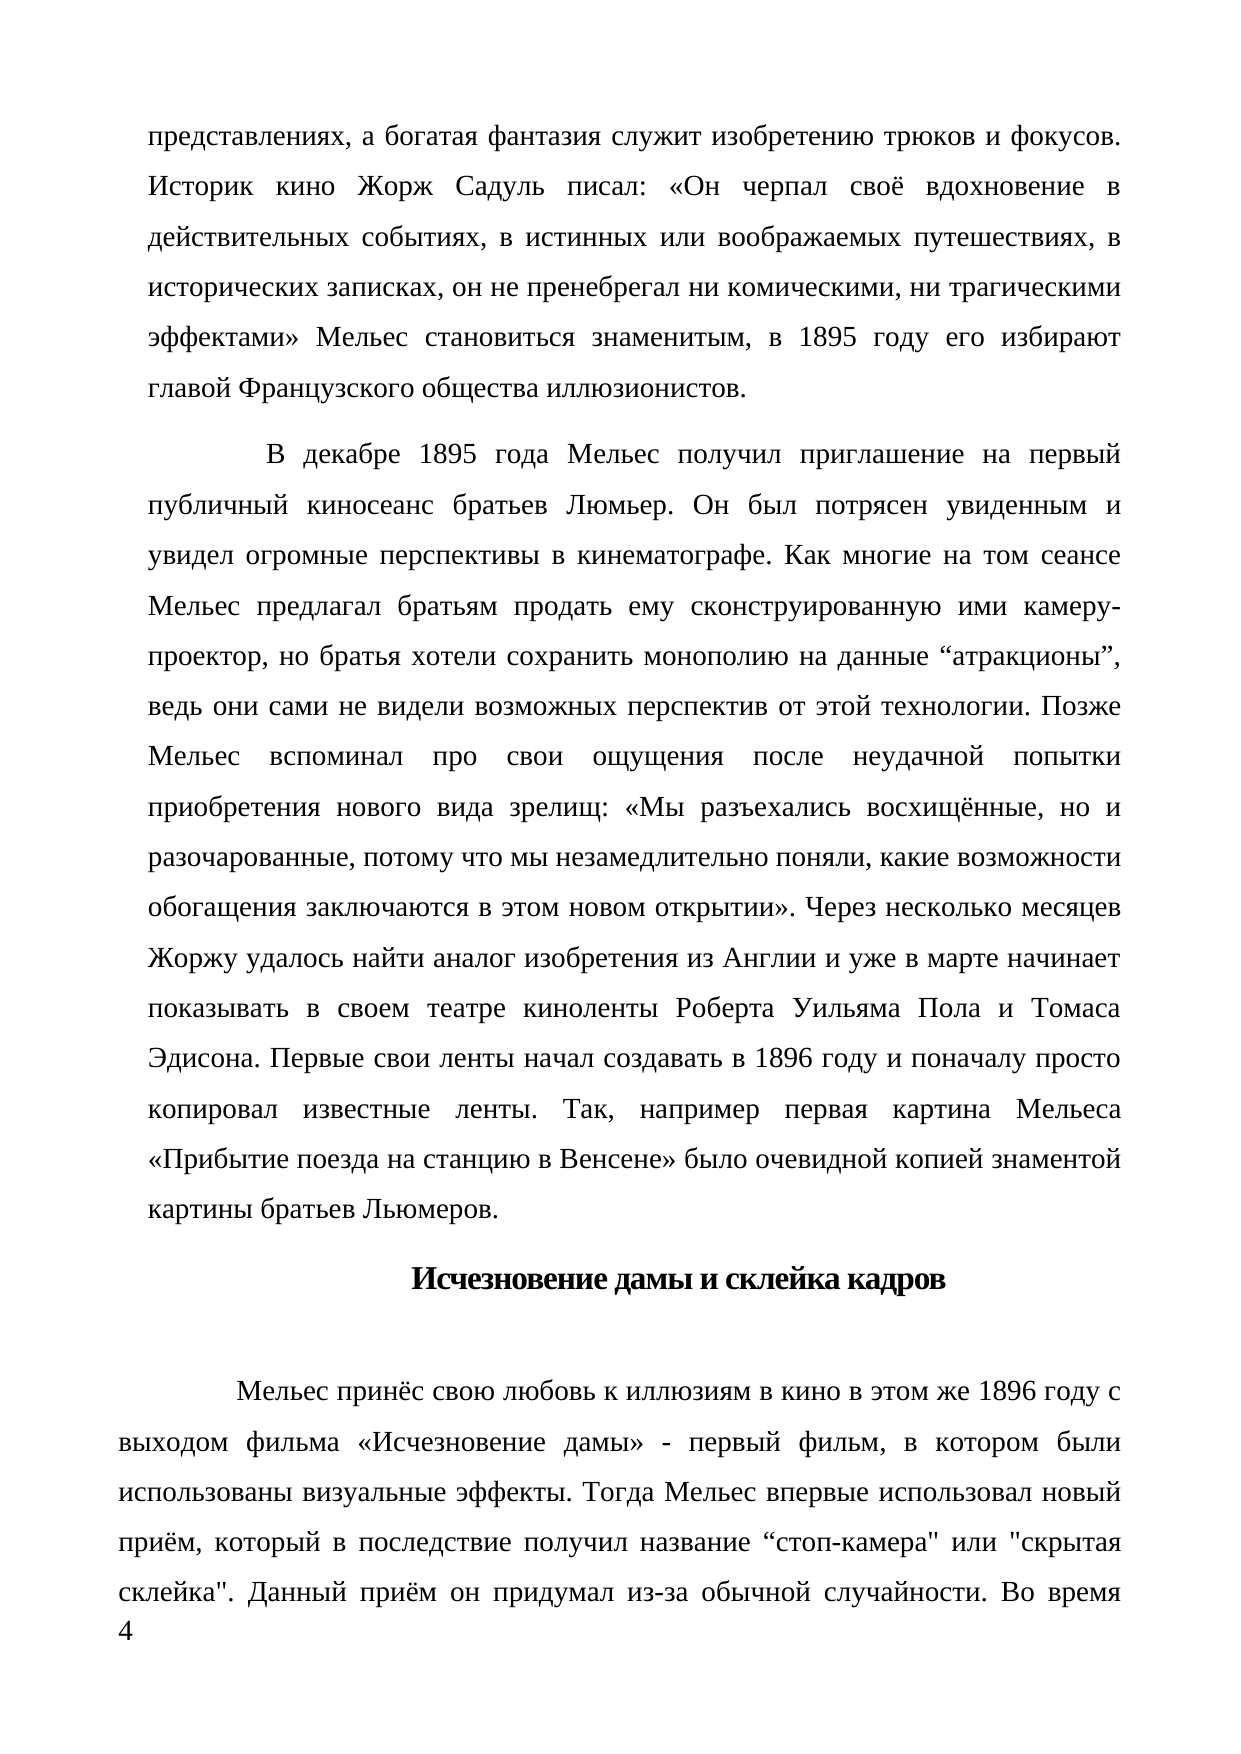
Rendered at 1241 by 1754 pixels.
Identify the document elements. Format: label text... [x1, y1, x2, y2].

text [148, 118, 1122, 403]
text В декабре 1895 года Мельес получил приглашение на первый публичный киносеанс братьев Люмьер. Он был потрясен увиденным и увидел огромные перспективы в кинематографе. Как многие на том сеансе Мельес предлагал братьям продать ему сконструированную ими камеру-проектор, но братья хотели сохранить монополию на данные “атракционы”, ведь они сами не видели возможных перспектив от этой технологии. Позже Мельес вспоминал про свои ощущения после неудачной попытки приобретения нового вида зрелищ: «Мы разъехались восхищённые, но и разочарованные, потому что мы незамедлительно поняли, какие возможности обогащения заключаются в этом новом открытии». Через несколько месяцев Жоржу удалось найти аналог изобретения из Англии и уже в марте начинает показывать в своем театре киноленты Роберта Уильяма Пола и Томаса Эдисона. Первые свои ленты начал создавать в 1896 году и поначалу просто копировал известные ленты. Так, например первая картина Мельеса «Прибытие поезда на станцию в Венсене» было очевидной копией знаментой картины братьев Льюмеров. [148, 437, 1122, 1225]
text Исчезновение дамы и склейка кадров [118, 1258, 1122, 1297]
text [118, 1373, 1122, 1608]
